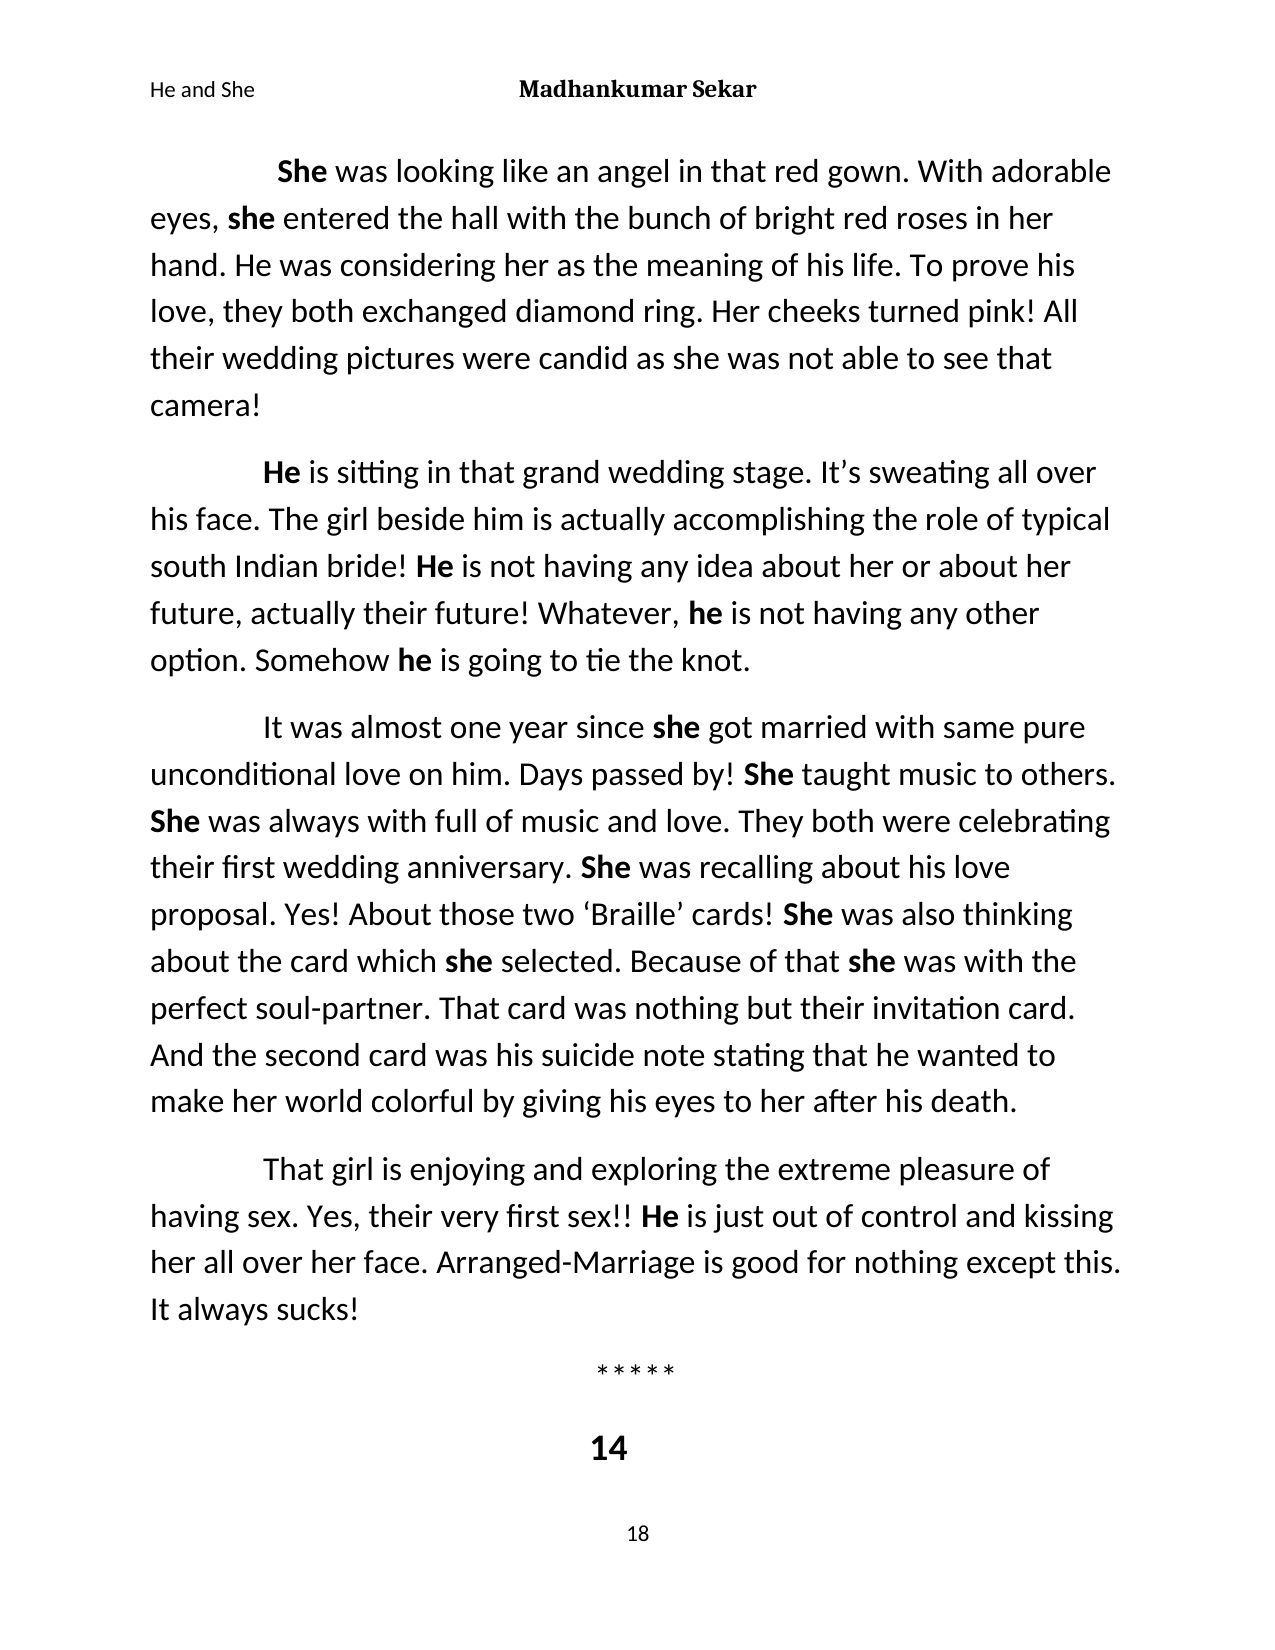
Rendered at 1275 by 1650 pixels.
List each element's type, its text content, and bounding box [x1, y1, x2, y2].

text That girl is enjoying and exploring the extreme pleasure of having sex. Yes, their very first sex!! He is just out of control and kissing her all over her face. Arranged-Marriage is good for nothing except this. It always sucks! [150, 1148, 1125, 1329]
text He is sitting in that grand wedding stage. It’s sweating all over his face. The girl beside him is actually accomplishing the role of typical south Indian bride! He is not having any idea about her or about her future, actually their future! Whatever, he is not having any other option. Somehow he is going to tie the knot. [150, 451, 1125, 679]
text It was almost one year since she got married with same pure unconditional love on him. Days passed by! She taught music to others. She was always with full of music and love. They both were celebrating their first wedding anniversary. She was recalling about his love proposal. Yes! About those two ‘Braille’ cards! She was also thinking about the card which she selected. Because of that she was with the perfect soul-partner. That card was nothing but their invitation card. And the second card was his suicide note stating that he wanted to make her world colorful by giving his eyes to her after his death. [150, 706, 1125, 1121]
text 14 [150, 1423, 1125, 1469]
text ***** [150, 1356, 1125, 1397]
text She was looking like an angel in that red gown. With adorable eyes, she entered the hall with the bunch of bright red roses in her hand. He was considering her as the meaning of his life. To prove his love, they both exchanged diamond ring. Her cheeks turned pink! All their wedding pictures were candid as she was not able to see that camera! [150, 150, 1125, 424]
